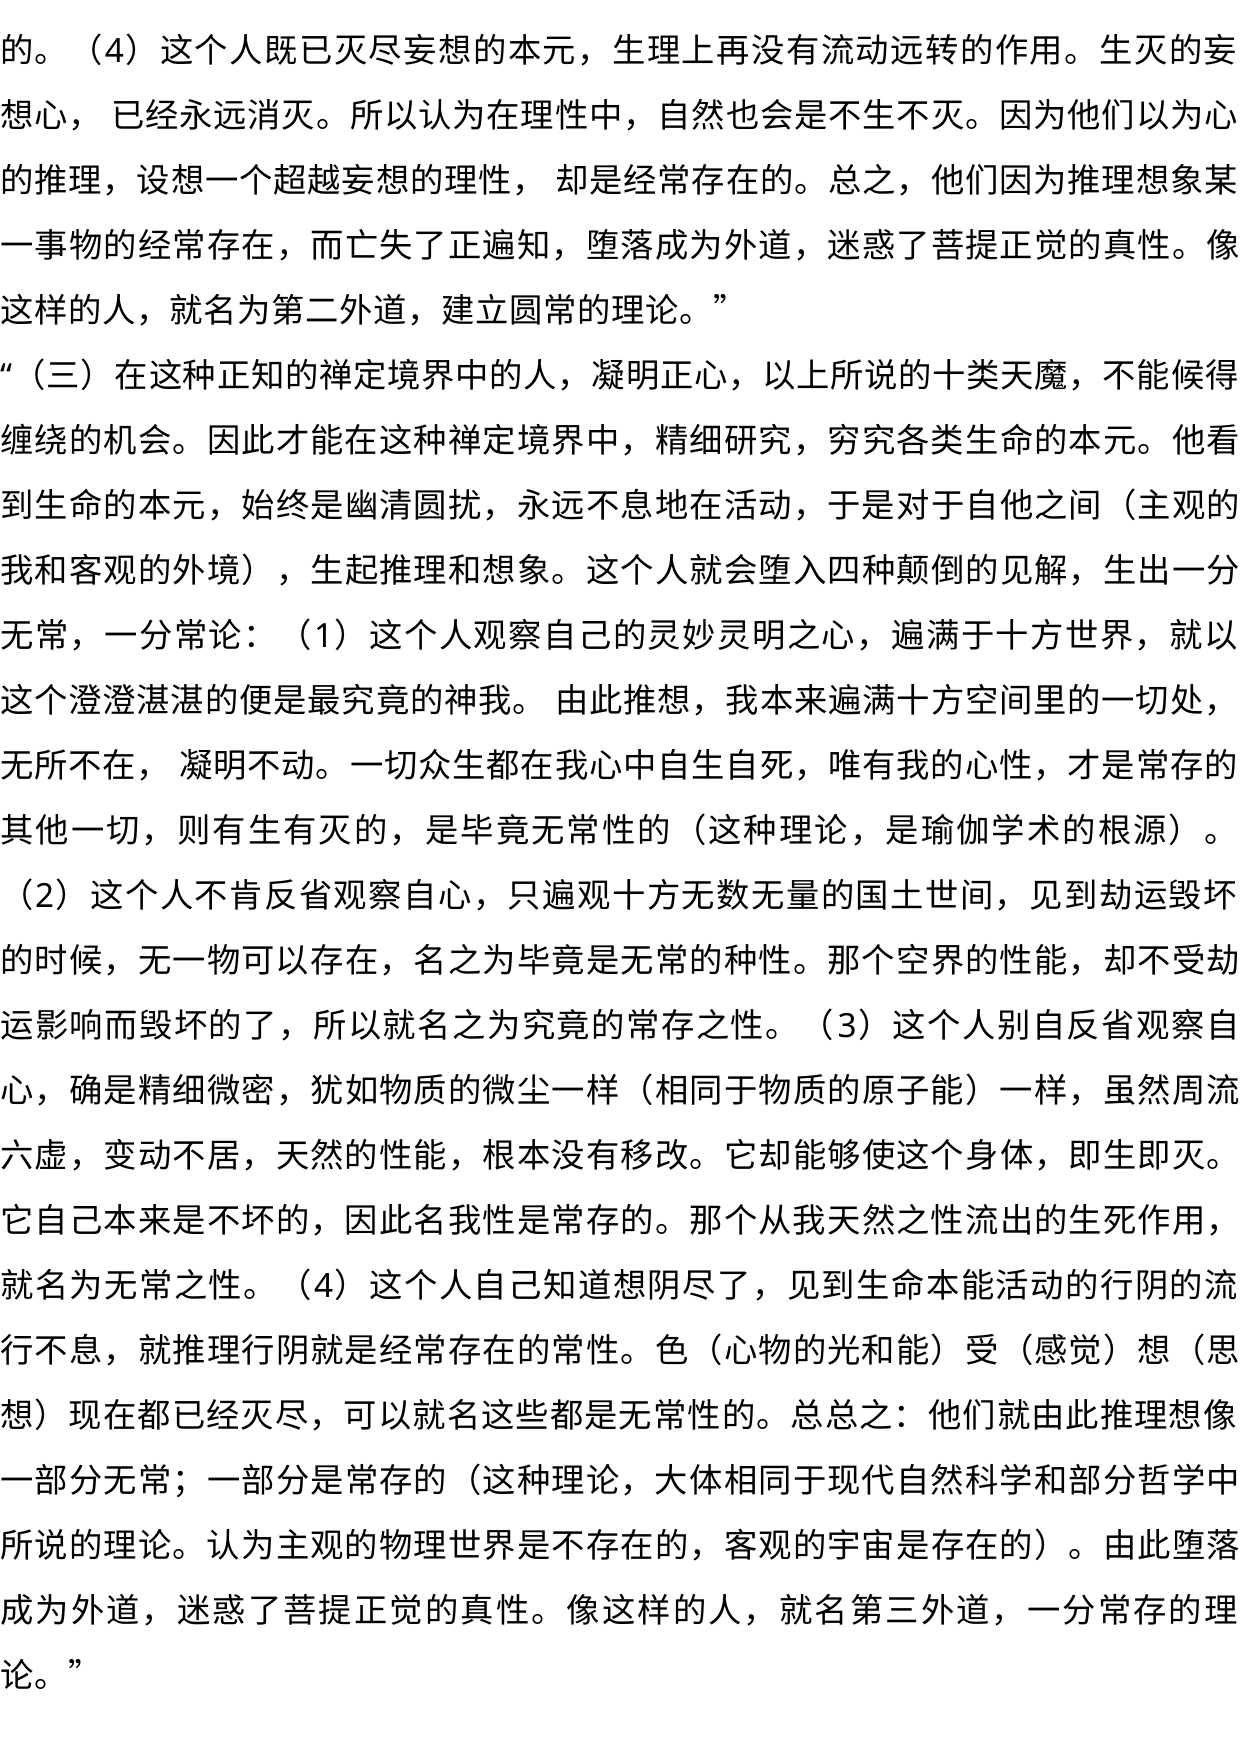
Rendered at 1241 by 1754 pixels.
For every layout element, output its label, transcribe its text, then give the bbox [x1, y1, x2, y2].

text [0, 16, 1240, 341]
text “（三）在这种正知的禅定境界中的人，凝明正心，以上所说的十类天魔，不能候得缠绕的机会。因此才能在这种禅定境界中，精细研究，穷究各类生命的本元。他看到生命的本元，始终是幽清圆扰，永远不息地在活动，于是对于自他之间（主观的我和客观的外境），生起推理和想象。这个人就会堕入四种颠倒的见解，生出一分无常，一分常论：（1）这个人观察自己的灵妙灵明之心，遍满于十方世界，就以这个澄澄湛湛的便是最究竟的神我。 由此推想，我本来遍满十方空间里的一切处，无所不在， 凝明不动。一切众生都在我心中自生自死，唯有我的心性，才是常存的。其他一切，则有生有灭的，是毕竟无常性的（这种理论，是瑜伽学术的根源）。（2）这个人不肯反省观察自心，只遍观十方无数无量的国土世间，见到劫运毁坏的时候，无一物可以存在，名之为毕竟是无常的种性。那个空界的性能，却不受劫运影响而毁坏的了，所以就名之为究竟的常存之性。（3）这个人别自反省观察自心，确是精细微密，犹如物质的微尘一样（相同于物质的原子能）一样，虽然周流六虚，变动不居，天然的性能，根本没有移改。它却能够使这个身体，即生即灭。它自己本来是不坏的，因此名我性是常存的。那个从我天然之性流出的生死作用，就名为无常之性。（4）这个人自己知道想阴尽了，见到生命本能活动的行阴的流行不息，就推理行阴就是经常存在的常性。色（心物的光和能）受（感觉）想（思想）现在都已经灭尽，可以就名这些都是无常性的。总总之：他们就由此推理想像：一部分无常；一部分是常存的（这种理论，大体相同于现代自然科学和部分哲学中所说的理论。认为主观的物理世界是不存在的，客观的宇宙是存在的）。由此堕落成为外道，迷惑了菩提正觉的真性。像这样的人，就名第三外道，一分常存的理论。” [0, 341, 1240, 1706]
